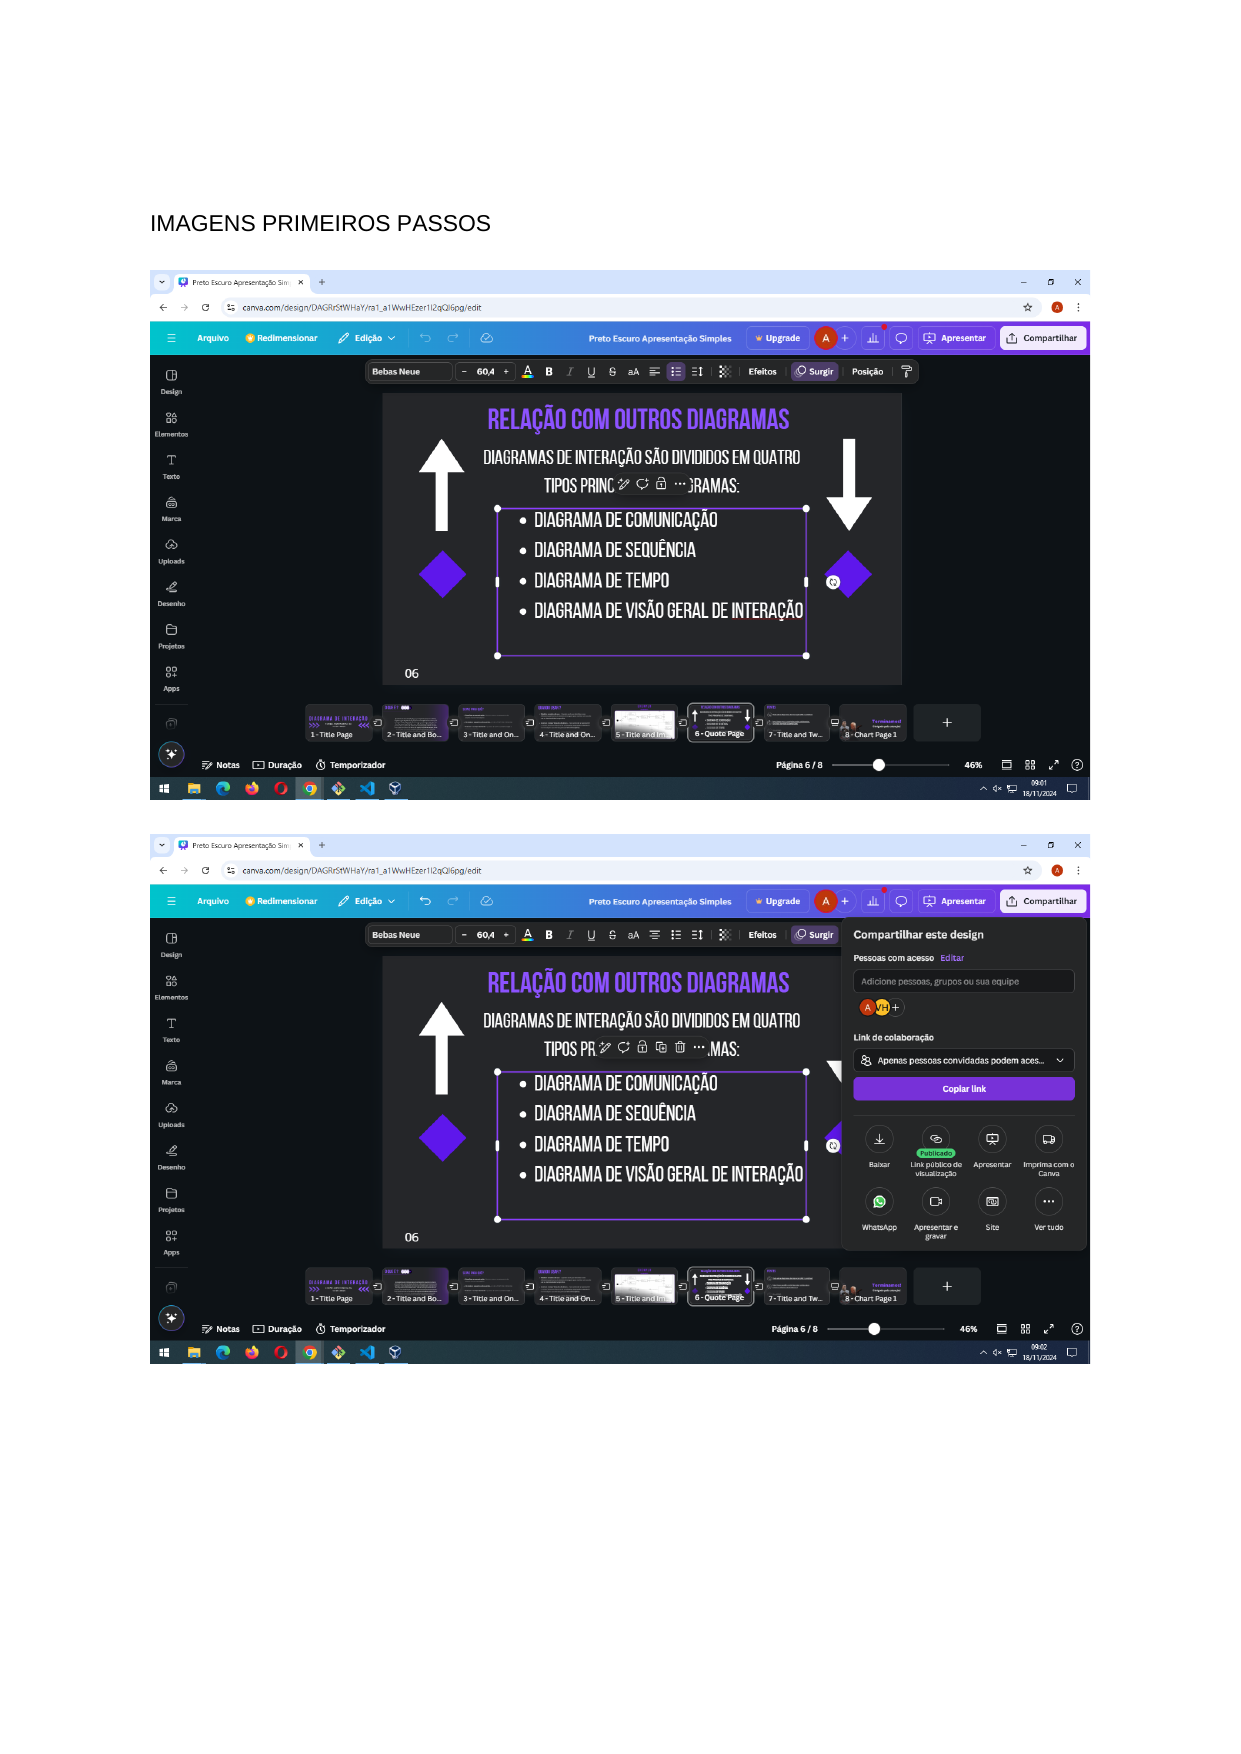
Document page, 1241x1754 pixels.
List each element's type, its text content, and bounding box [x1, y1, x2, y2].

text IMAGENS PRIMEIROS PASSOS [150, 210, 1090, 237]
picture [150, 834, 1091, 1364]
picture [150, 270, 1091, 800]
